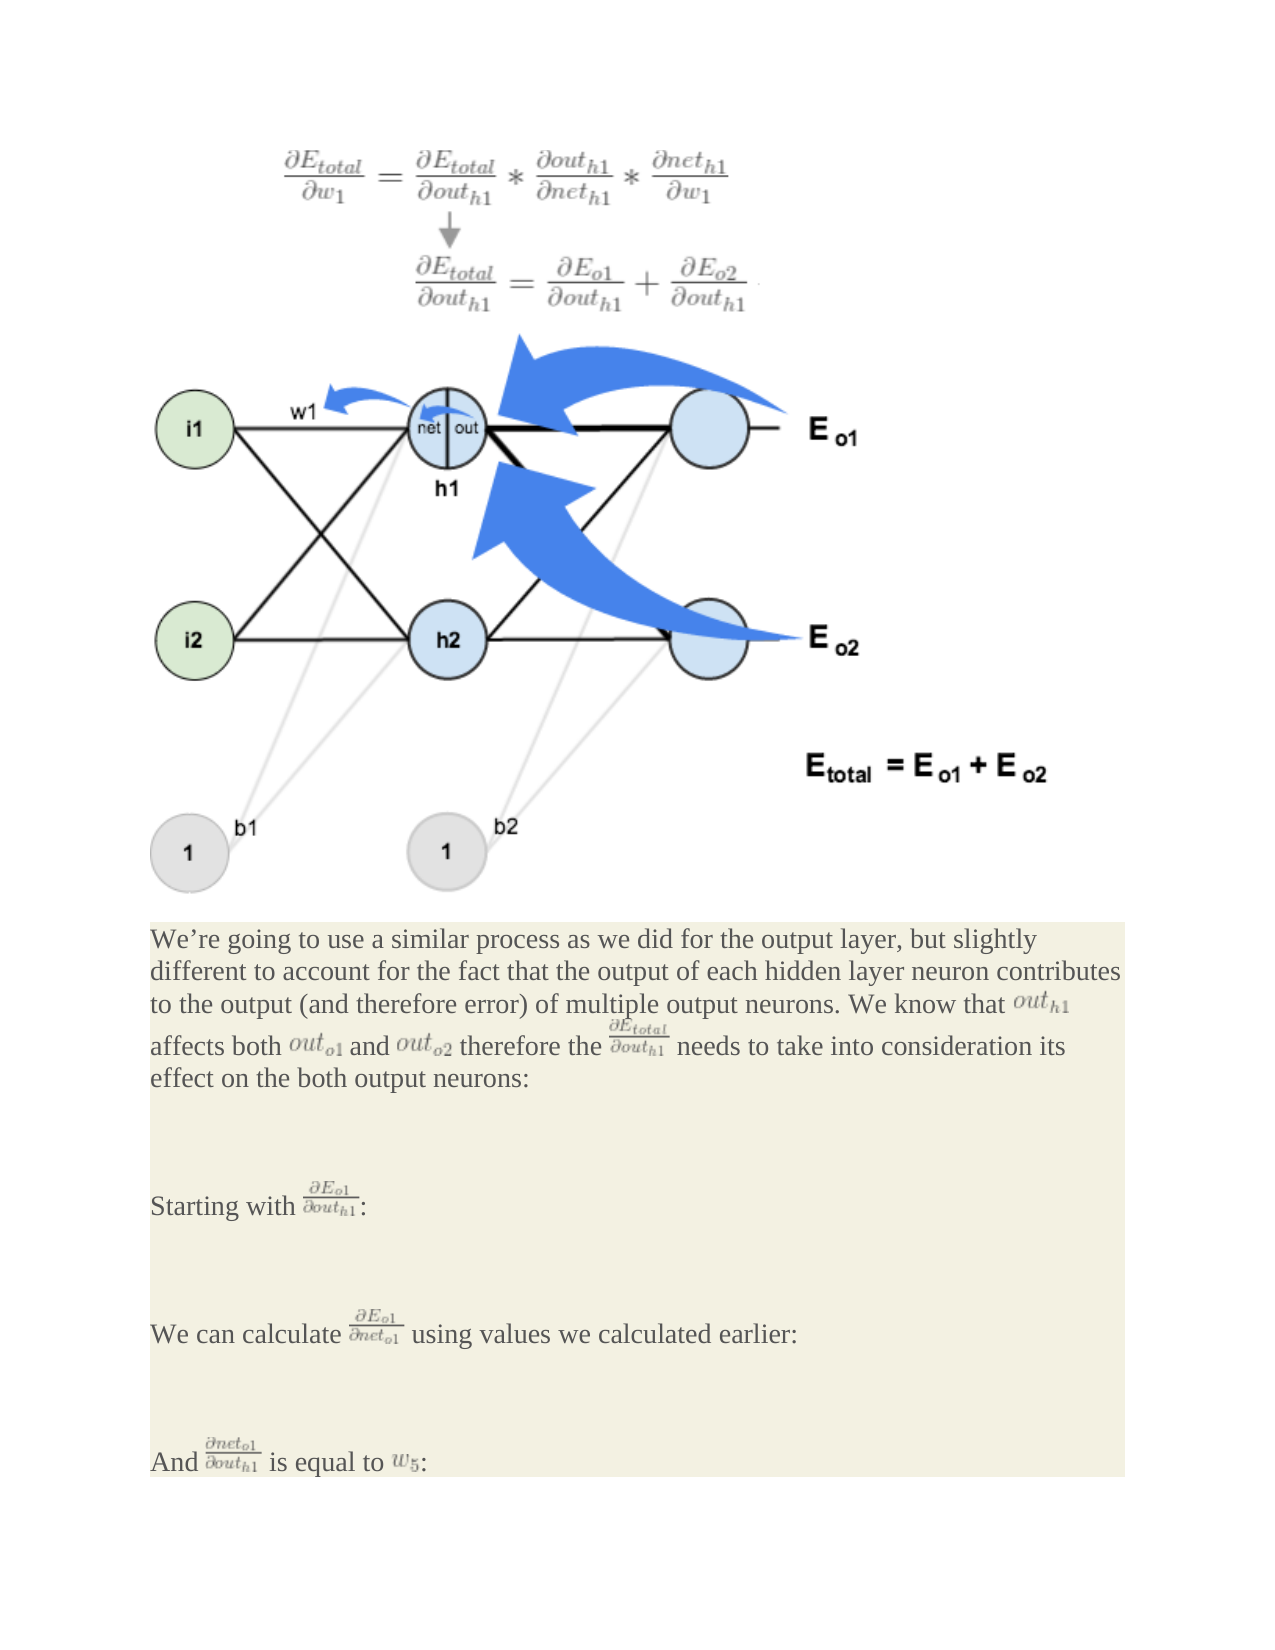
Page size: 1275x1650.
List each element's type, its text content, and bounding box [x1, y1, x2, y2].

picture [289, 1032, 343, 1056]
picture [1013, 990, 1069, 1013]
picture [391, 1454, 420, 1472]
picture [205, 1437, 262, 1472]
picture [349, 1309, 405, 1344]
picture [303, 1181, 360, 1216]
picture [609, 1019, 670, 1056]
text And is equal to : [150, 1437, 1125, 1477]
text We’re going to use a similar process as we did for the output layer, but slightly different to account for the fact that the output of each hidden layer neuron contributes to the output (and therefore error) of multiple output neurons. We know that affects both and therefore the needs to take into consideration its effect on the both output neurons: [150, 922, 1125, 1094]
picture [150, 150, 1107, 922]
text We can calculate using values we calculated earlier: [150, 1309, 1125, 1349]
text Starting with : [150, 1181, 1125, 1222]
picture [397, 1032, 453, 1056]
